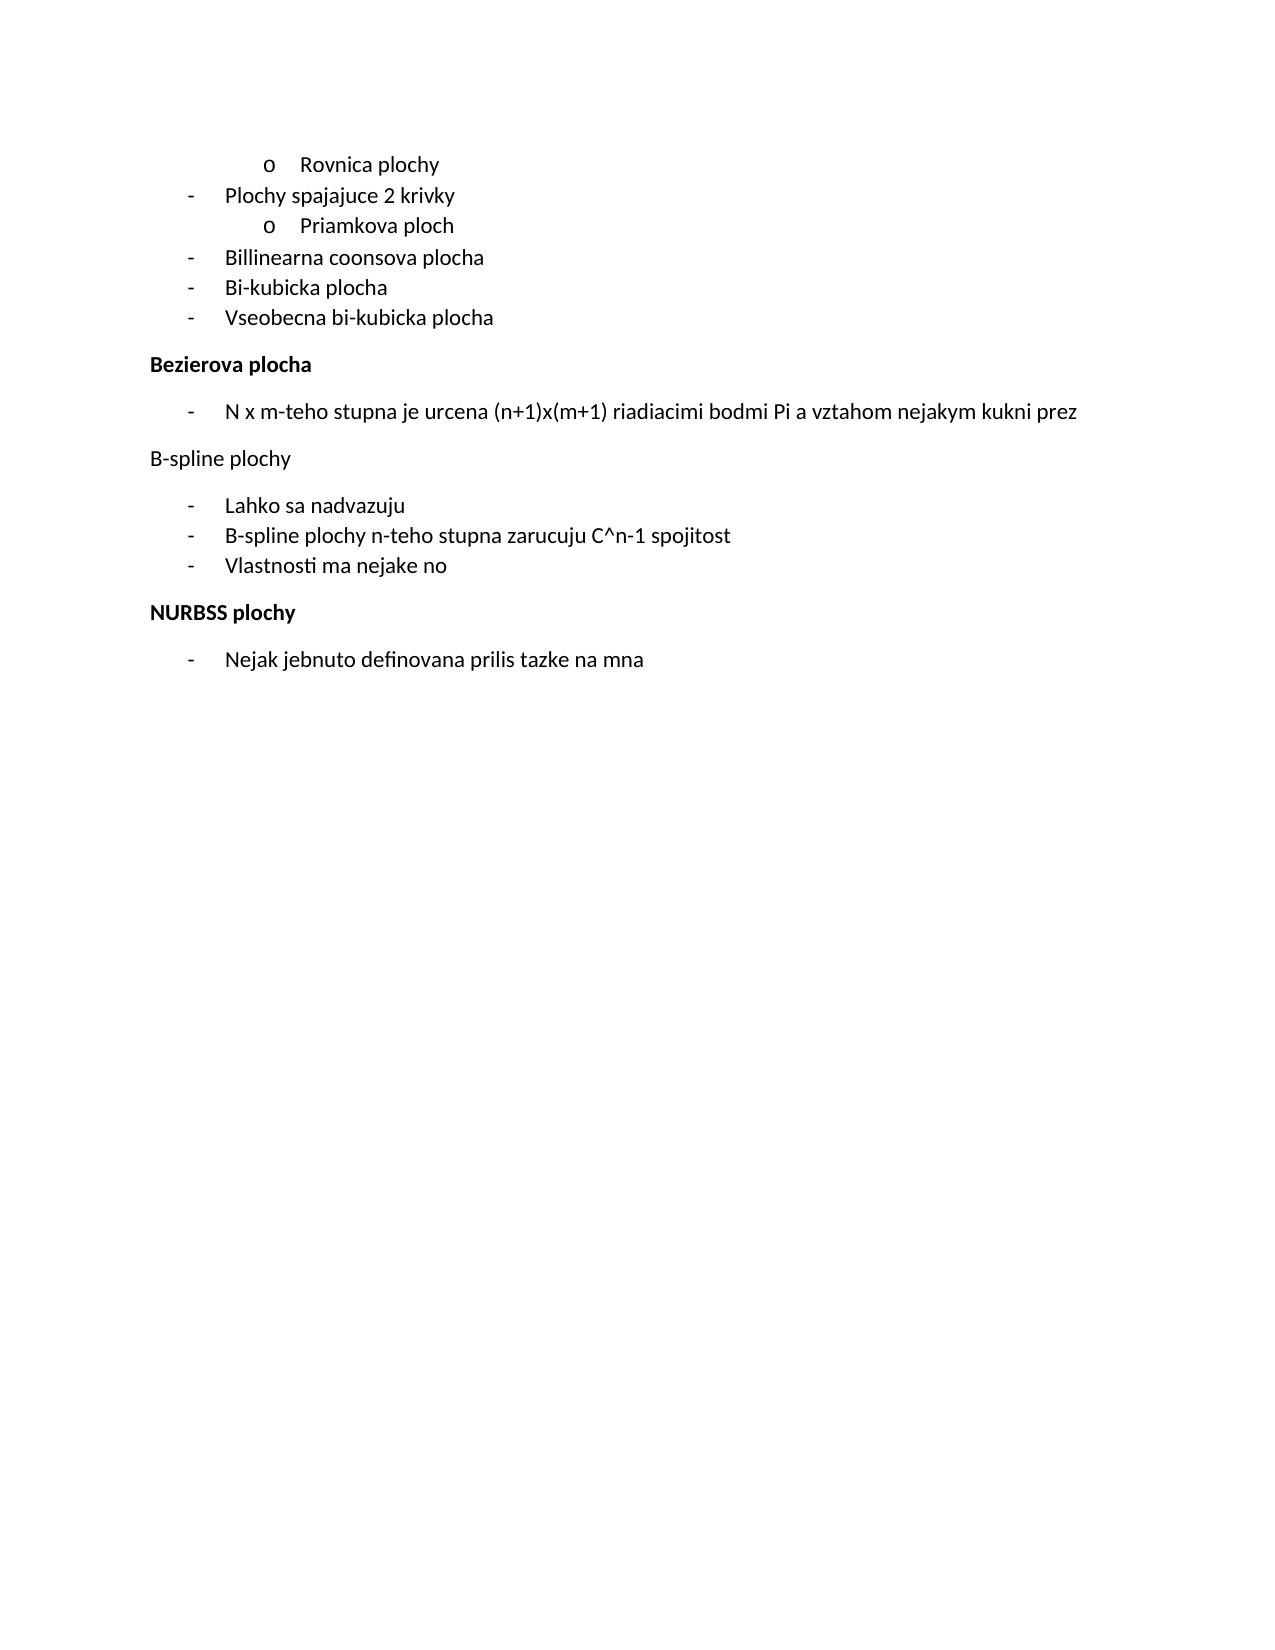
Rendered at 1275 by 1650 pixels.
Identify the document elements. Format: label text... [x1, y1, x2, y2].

text NURBSS plochy [150, 598, 1125, 626]
list Plochy spajajuce 2 krivky [187, 181, 1125, 209]
list B-spline plochy n-teho stupna zarucuju C^n-1 spojitost [187, 521, 1125, 549]
list Rovnica plochy [262, 150, 1125, 179]
list Nejak jebnuto definovana prilis tazke na mna [187, 645, 1125, 673]
list Billinearna coonsova plocha [187, 243, 1125, 271]
list Priamkova ploch [262, 212, 1125, 241]
list N x m-teho stupna je urcena (n+1)x(m+1) riadiacimi bodmi Pi a vztahom nejakym kukni prez [187, 397, 1125, 425]
text B-spline plochy [150, 444, 1125, 472]
list Vlastnosti ma nejake no [187, 551, 1125, 579]
text Bezierova plocha [150, 350, 1125, 378]
list Bi-kubicka plocha [187, 273, 1125, 301]
list Lahko sa nadvazuju [187, 491, 1125, 519]
list Vseobecna bi-kubicka plocha [187, 303, 1125, 332]
